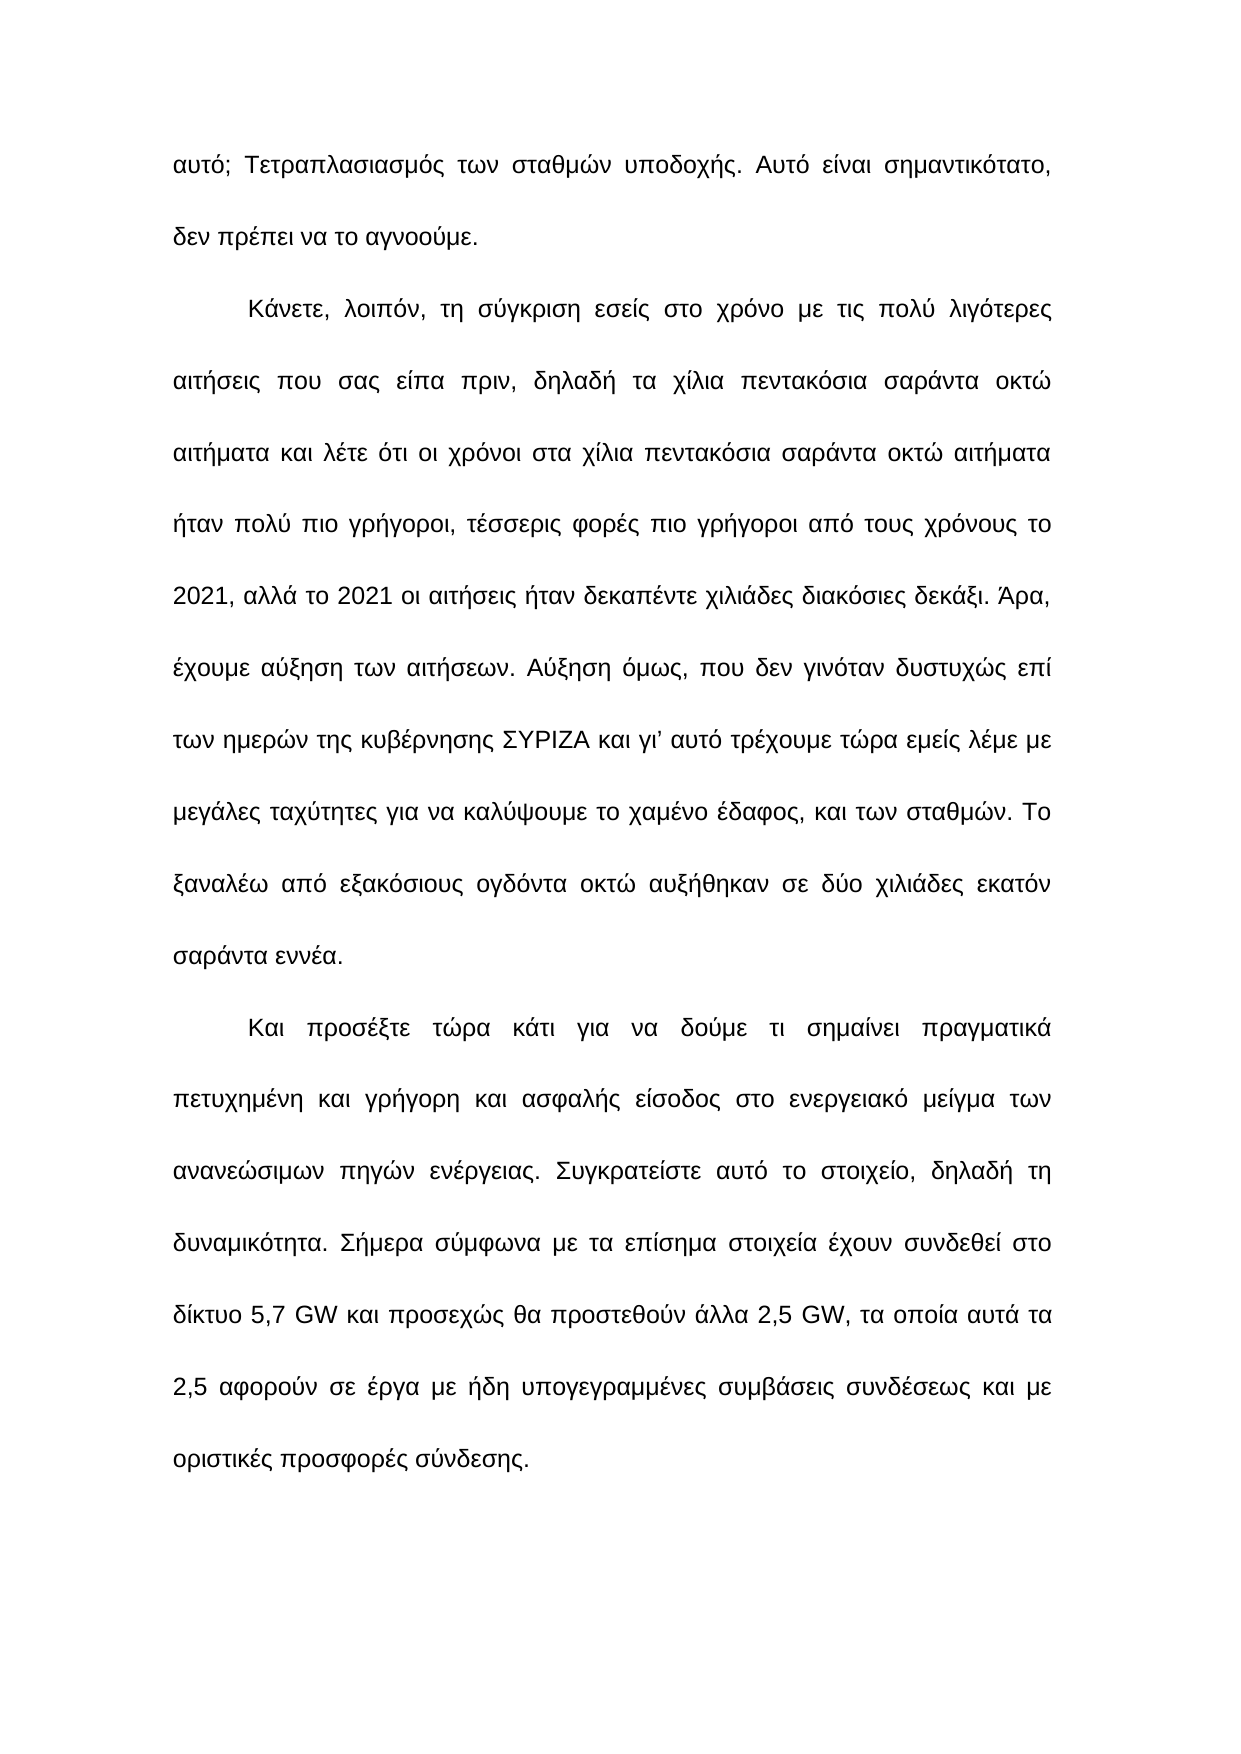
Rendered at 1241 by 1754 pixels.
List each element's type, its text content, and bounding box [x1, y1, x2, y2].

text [173, 150, 1053, 251]
text Κάνετε, λοιπόν, τη σύγκριση εσείς στο χρόνο με τις πολύ λιγότερες αιτήσεις που σας είπα πριν, δηλαδή τα χίλια πεντακόσια σαράντα οκτώ αιτήματα και λέτε ότι οι χρόνοι στα χίλια πεντακόσια σαράντα οκτώ αιτήματα ήταν πολύ πιο γρήγοροι, τέσσερις φορές πιο γρήγοροι από τους χρόνους το 2021, αλλά το 2021 οι αιτήσεις ήταν δεκαπέντε χιλιάδες διακόσιες δεκάξι. Άρα, έχουμε αύξηση των αιτήσεων. Αύξηση όμως, που δεν γινόταν δυστυχώς επί των ημερών της κυβέρνησης ΣΥΡΙΖΑ και γι’ αυτό τρέχουμε τώρα εμείς λέμε με μεγάλες ταχύτητες για να καλύψουμε το χαμένο έδαφος, και των σταθμών. Το ξαναλέω από εξακόσιους ογδόντα οκτώ αυξήθηκαν σε δύο χιλιάδες εκατόν σαράντα εννέα. [173, 294, 1053, 969]
text Και προσέξτε τώρα κάτι για να δούμε τι σημαίνει πραγματικά πετυχημένη και γρήγορη και ασφαλής είσοδος στο ενεργειακό μείγμα των ανανεώσιμων πηγών ενέργειας. Συγκρατείστε αυτό το στοιχείο, δηλαδή τη δυναμικότητα. Σήμερα σύμφωνα με τα επίσημα στοιχεία έχουν συνδεθεί στο δίκτυο 5,7 GW και προσεχώς θα προστεθούν άλλα 2,5 GW, τα οποία αυτά τα 2,5 αφορούν σε έργα με ήδη υπογεγραμμένες συμβάσεις συνδέσεως και με οριστικές προσφορές σύνδεσης. [173, 1012, 1053, 1472]
